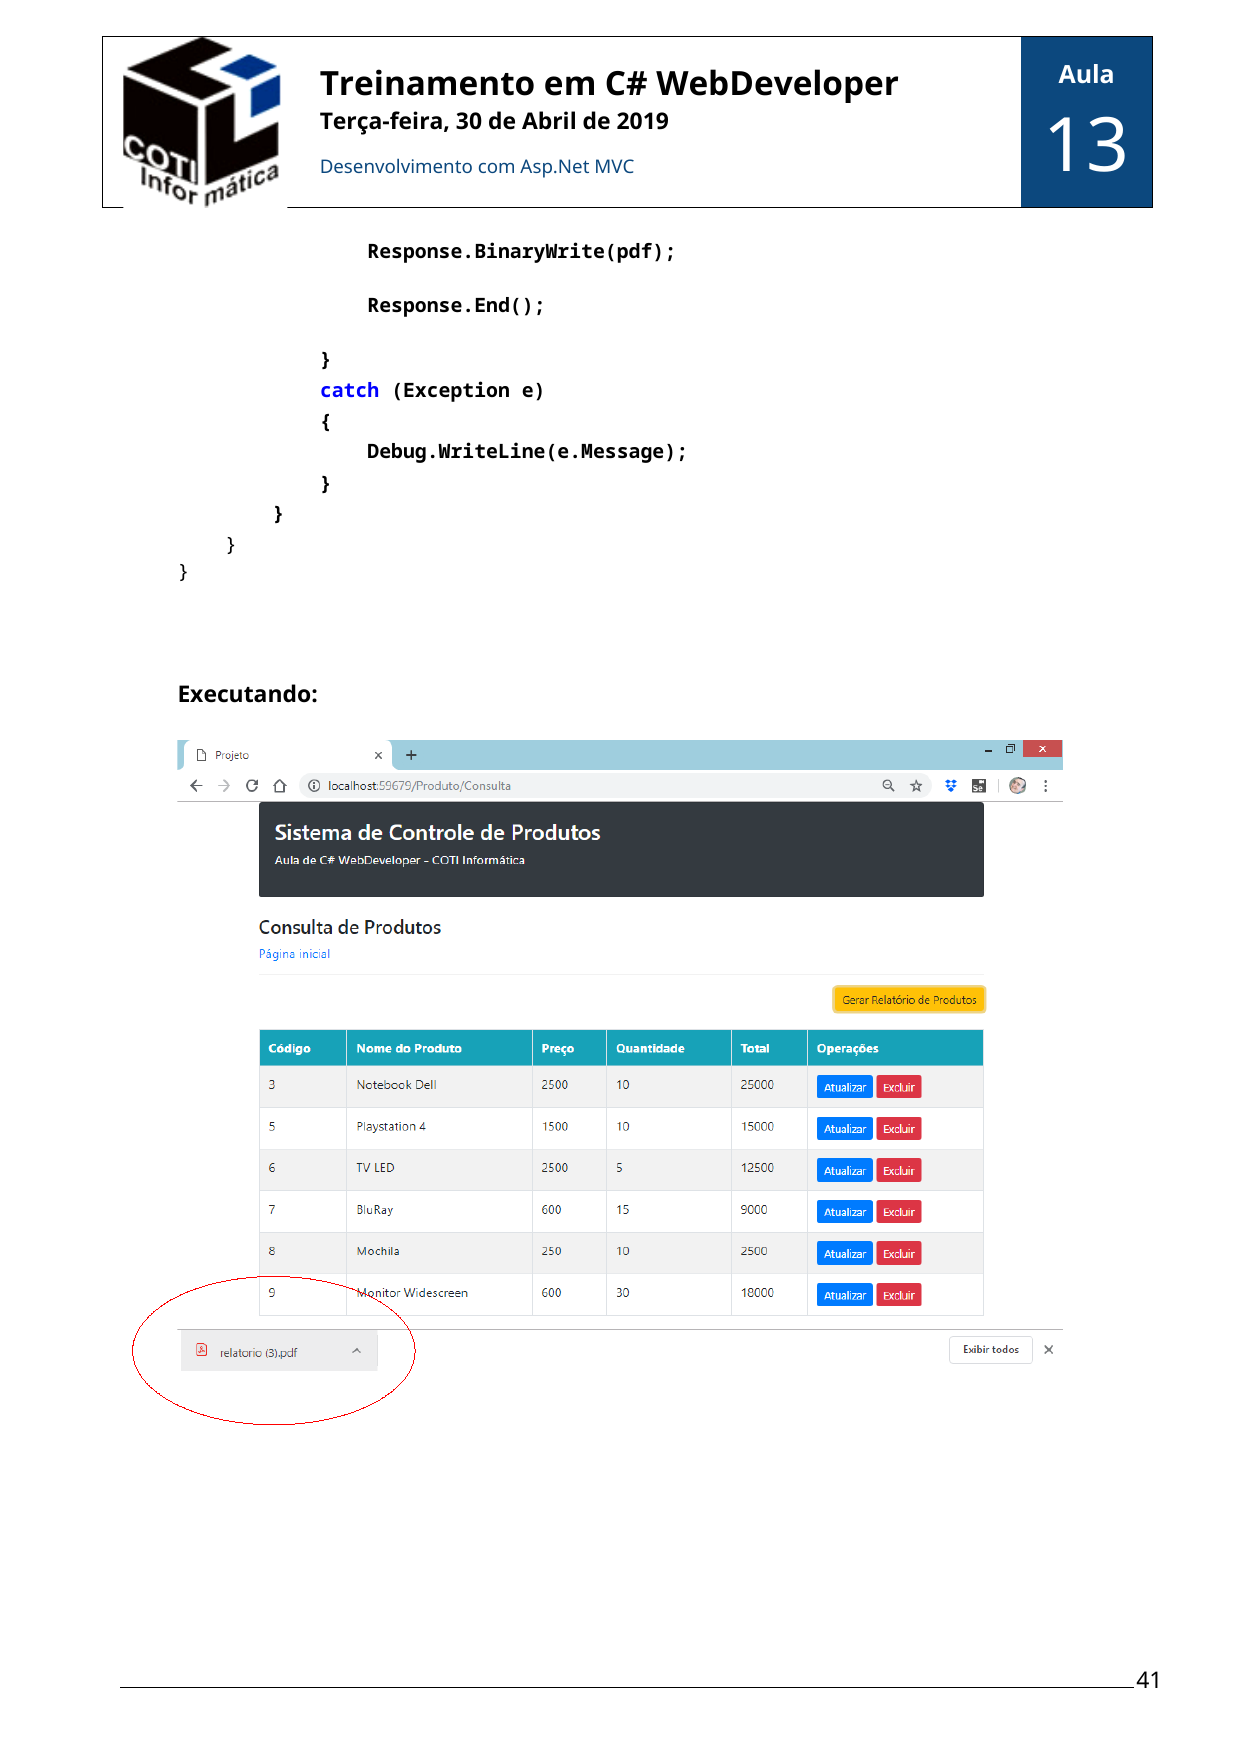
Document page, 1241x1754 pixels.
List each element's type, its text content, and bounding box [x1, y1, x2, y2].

text Executando: [177, 678, 1063, 709]
text } [177, 531, 1063, 558]
text } [177, 558, 1063, 584]
text } [177, 345, 1063, 372]
text } [177, 500, 1063, 527]
text Response.BinaryWrite(pdf); [177, 237, 1063, 264]
text Debug.WriteLine(e.Message); [177, 438, 1063, 465]
text Response.End(); [177, 291, 1063, 318]
text { [177, 407, 1063, 434]
text } [177, 469, 1063, 496]
text catch (Exception e) [177, 376, 1063, 403]
picture [177, 740, 1063, 1371]
